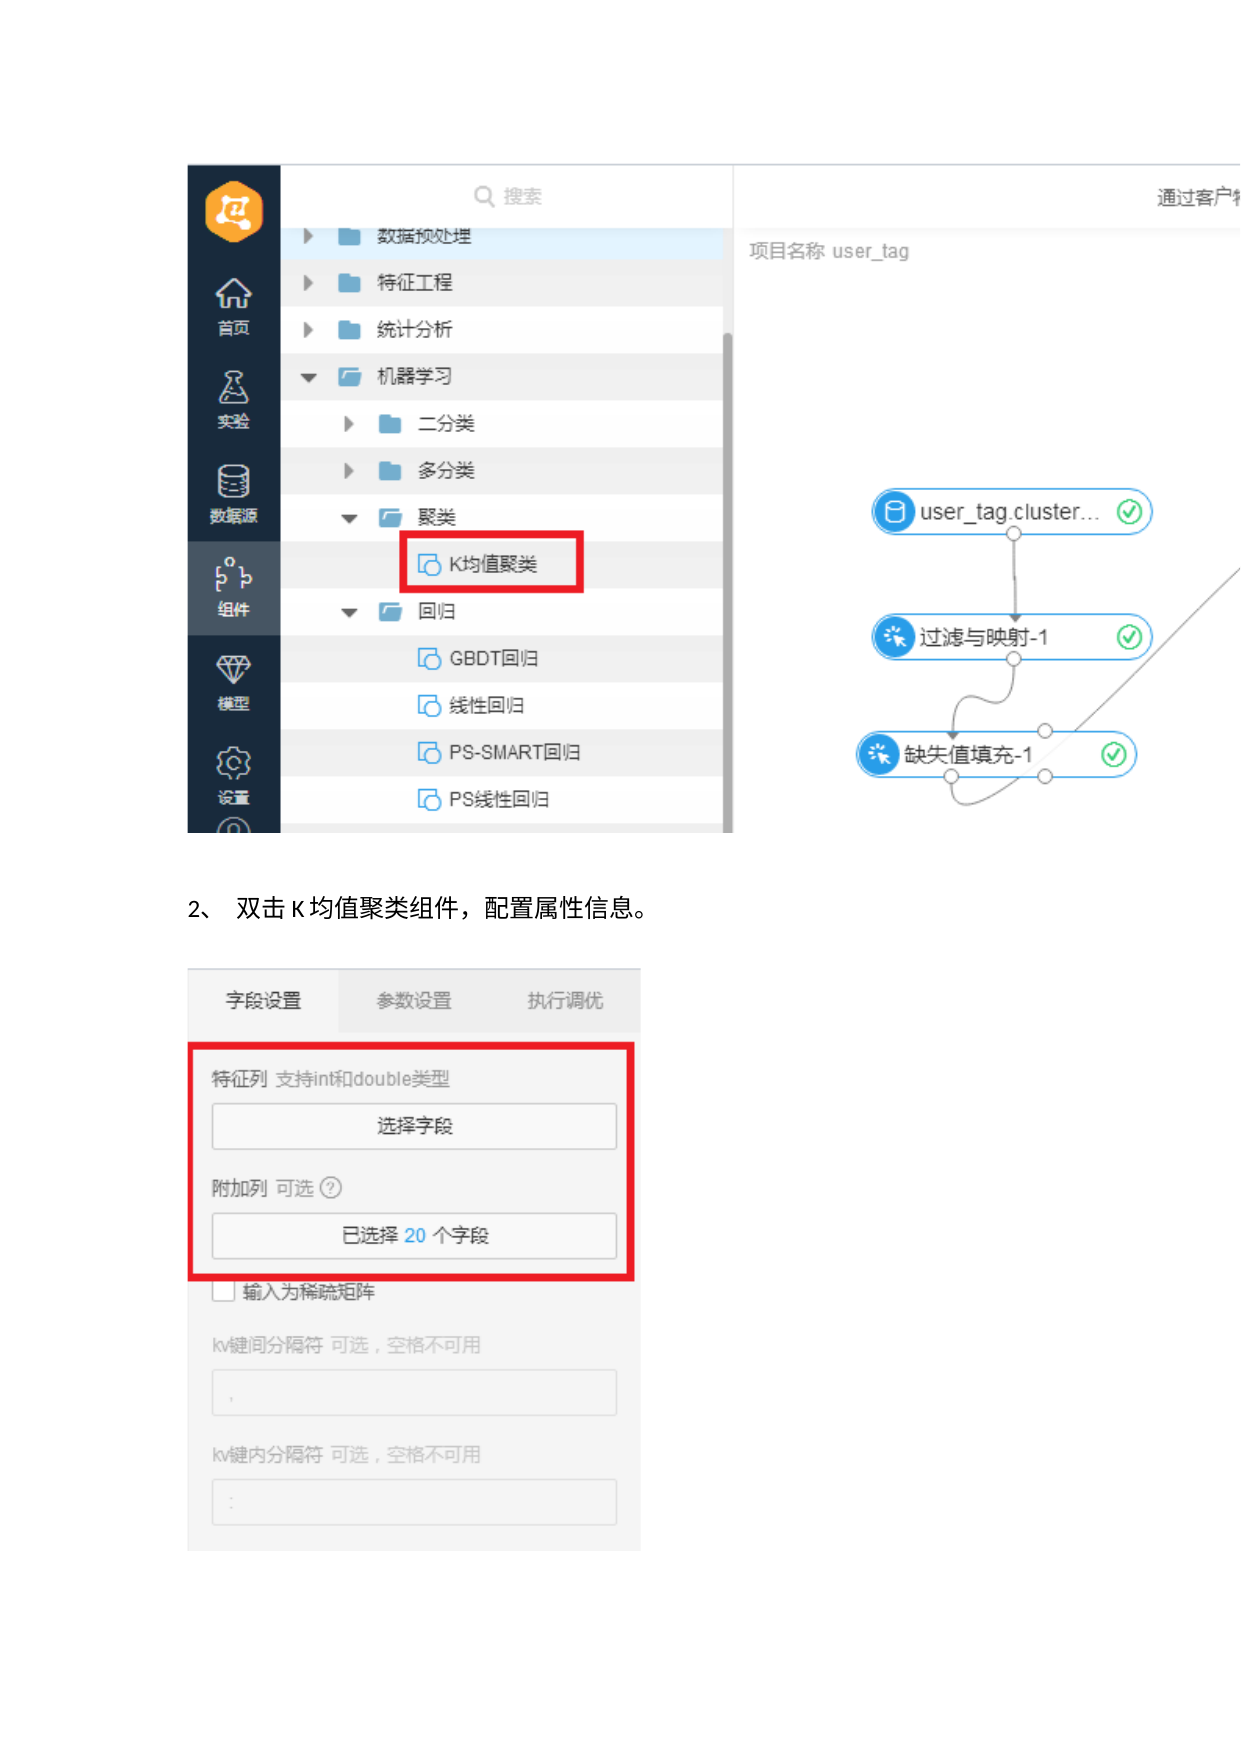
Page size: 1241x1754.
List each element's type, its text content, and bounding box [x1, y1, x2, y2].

text 2、 双击K均值聚类组件，配置属性信息。 [187, 874, 1053, 939]
picture [187, 967, 641, 1551]
picture [187, 162, 1241, 833]
